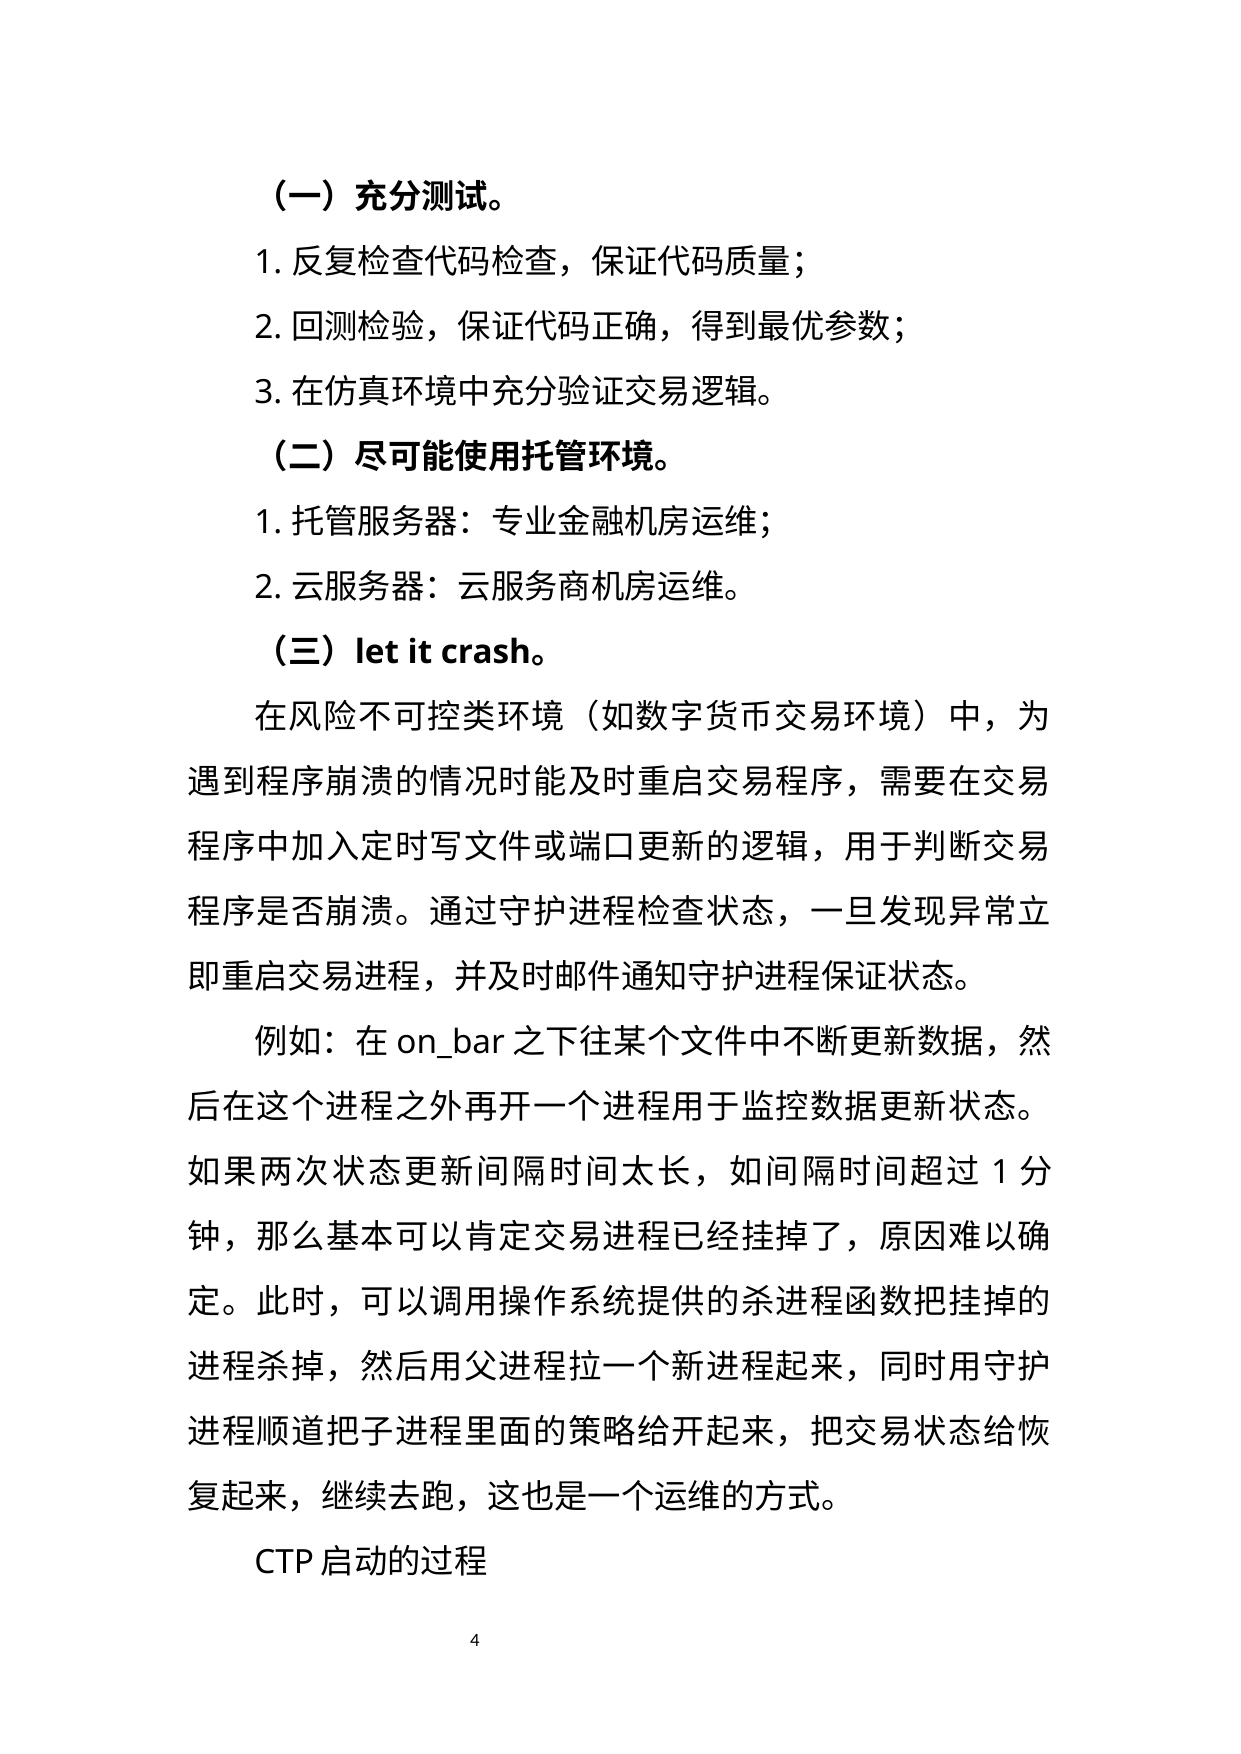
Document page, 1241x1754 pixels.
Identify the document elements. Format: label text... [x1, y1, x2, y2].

text 3. 在仿真环境中充分验证交易逻辑。 [187, 357, 1053, 422]
text 2. 回测检验，保证代码正确，得到最优参数； [187, 292, 1053, 357]
text （二）尽可能使用托管环境。 [187, 422, 1053, 487]
text 2. 云服务器：云服务商机房运维。 [187, 552, 1053, 617]
text （三）let it crash。 [187, 617, 1053, 682]
text 1. 反复检查代码检查，保证代码质量； [187, 227, 1053, 292]
text CTP启动的过程 [187, 1527, 1053, 1592]
text （一）充分测试。 [187, 162, 1053, 227]
text 例如：在on_bar之下往某个文件中不断更新数据，然后在这个进程之外再开一个进程用于监控数据更新状态。如果两次状态更新间隔时间太长，如间隔时间超过1分钟，那么基本可以肯定交易进程已经挂掉了，原因难以确定。此时，可以调用操作系统提供的杀进程函数把挂掉的进程杀掉，然后用父进程拉一个新进程起来，同时用守护进程顺道把子进程里面的策略给开起来，把交易状态给恢复起来，继续去跑，这也是一个运维的方式。 [187, 1007, 1053, 1527]
text 在风险不可控类环境（如数字货币交易环境）中，为遇到程序崩溃的情况时能及时重启交易程序，需要在交易程序中加入定时写文件或端口更新的逻辑，用于判断交易程序是否崩溃。通过守护进程检查状态，一旦发现异常立即重启交易进程，并及时邮件通知守护进程保证状态。 [187, 682, 1053, 1007]
text 1. 托管服务器：专业金融机房运维； [187, 487, 1053, 552]
